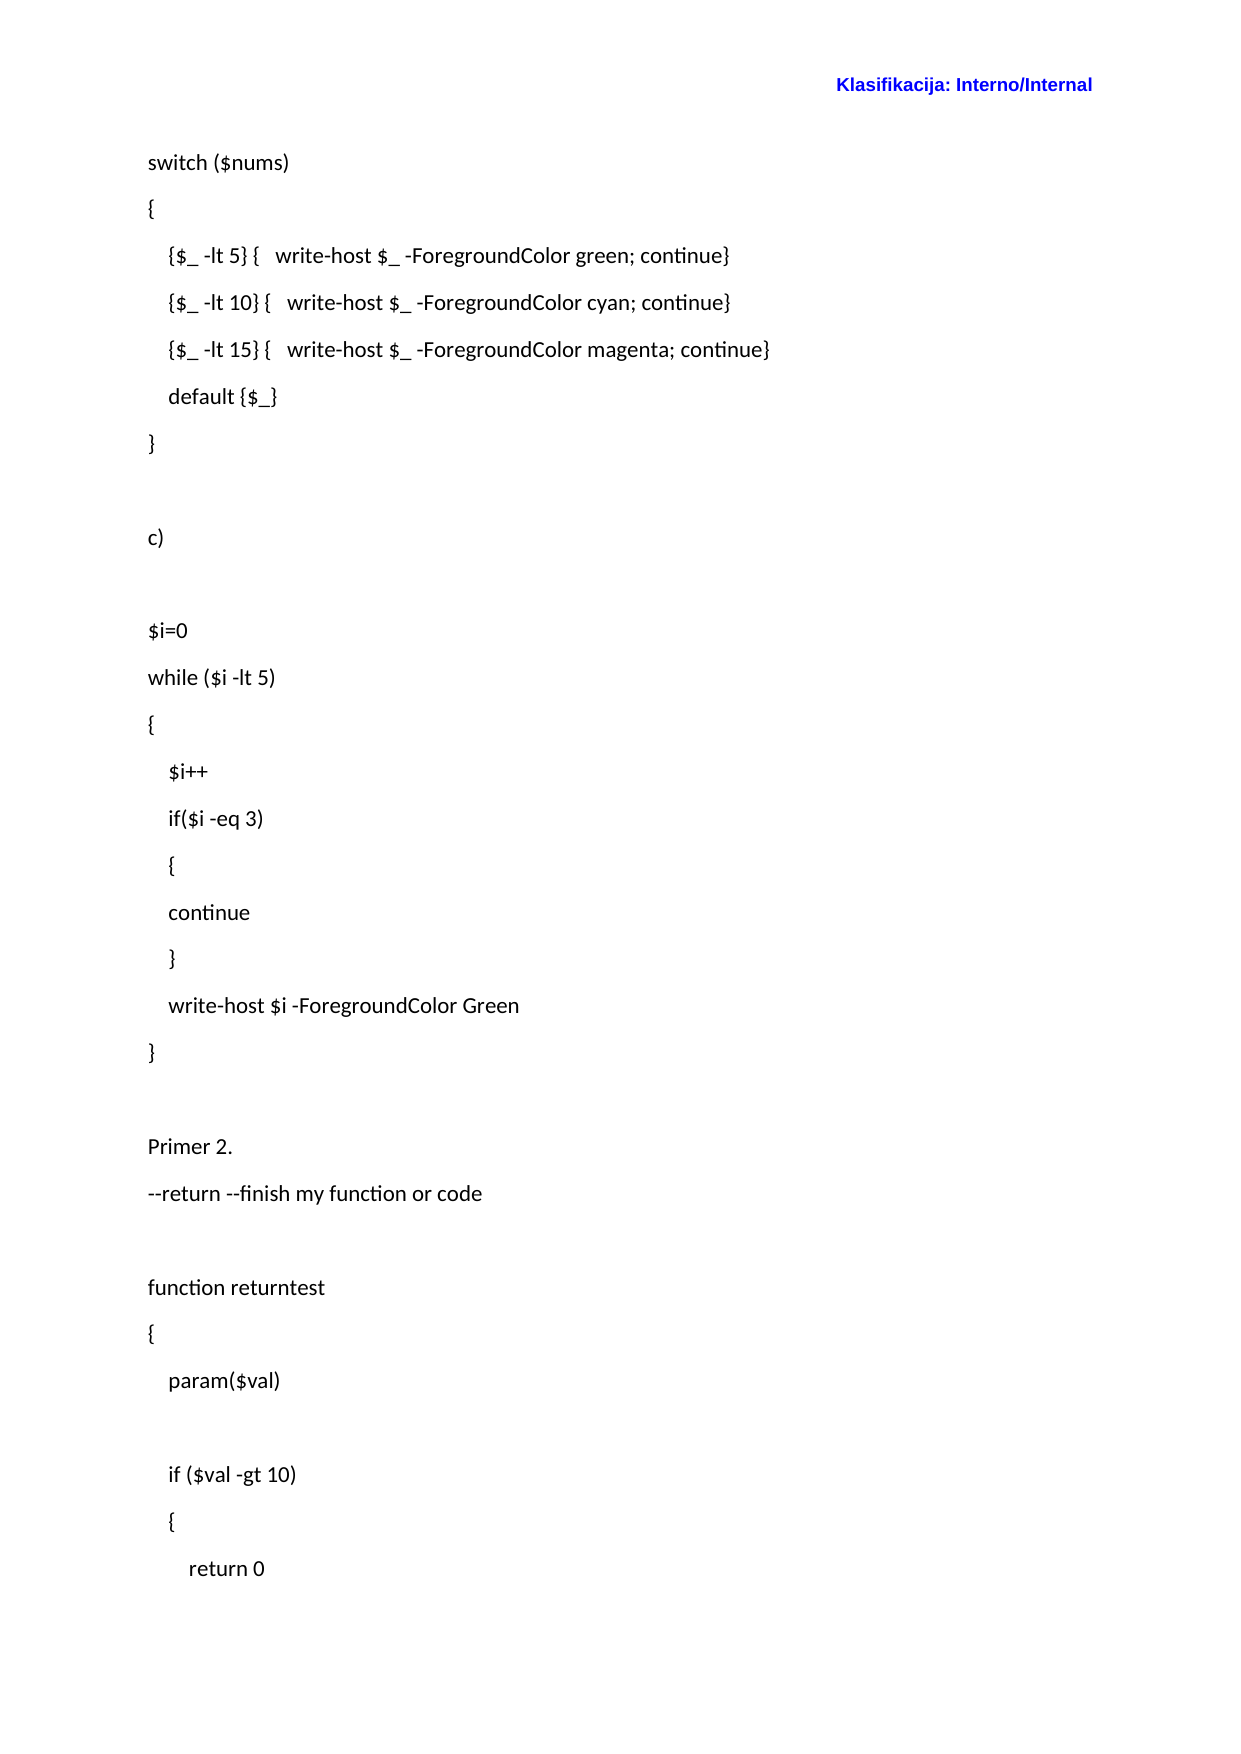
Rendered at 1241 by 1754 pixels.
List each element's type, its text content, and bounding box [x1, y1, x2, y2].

text write-host $i -ForegroundColor Green [148, 991, 1093, 1019]
text Primer 2. [148, 1132, 1093, 1160]
text } [148, 429, 1093, 457]
text } [148, 944, 1093, 972]
text continue [148, 898, 1093, 926]
text --return --finish my function or code [148, 1179, 1093, 1207]
text { [148, 194, 1093, 222]
text $i++ [148, 757, 1093, 785]
text {$_ -lt 10} { write-host $_ -ForegroundColor cyan; continue} [148, 288, 1093, 316]
text c) [148, 523, 1093, 551]
text } [148, 1038, 1093, 1066]
text { [148, 851, 1093, 879]
text if ($val -gt 10) [148, 1460, 1093, 1488]
text $i=0 [148, 616, 1093, 644]
text return 0 [148, 1554, 1093, 1582]
text { [148, 710, 1093, 738]
text { [148, 1319, 1093, 1347]
text default {$_} [148, 382, 1093, 410]
text {$_ -lt 5} { write-host $_ -ForegroundColor green; continue} [148, 241, 1093, 269]
text function returntest [148, 1273, 1093, 1301]
text if($i -eq 3) [148, 804, 1093, 832]
text while ($i -lt 5) [148, 663, 1093, 691]
text param($val) [148, 1366, 1093, 1394]
text {$_ -lt 15} { write-host $_ -ForegroundColor magenta; continue} [148, 335, 1093, 363]
text switch ($nums) [148, 148, 1093, 176]
text { [148, 1507, 1093, 1535]
